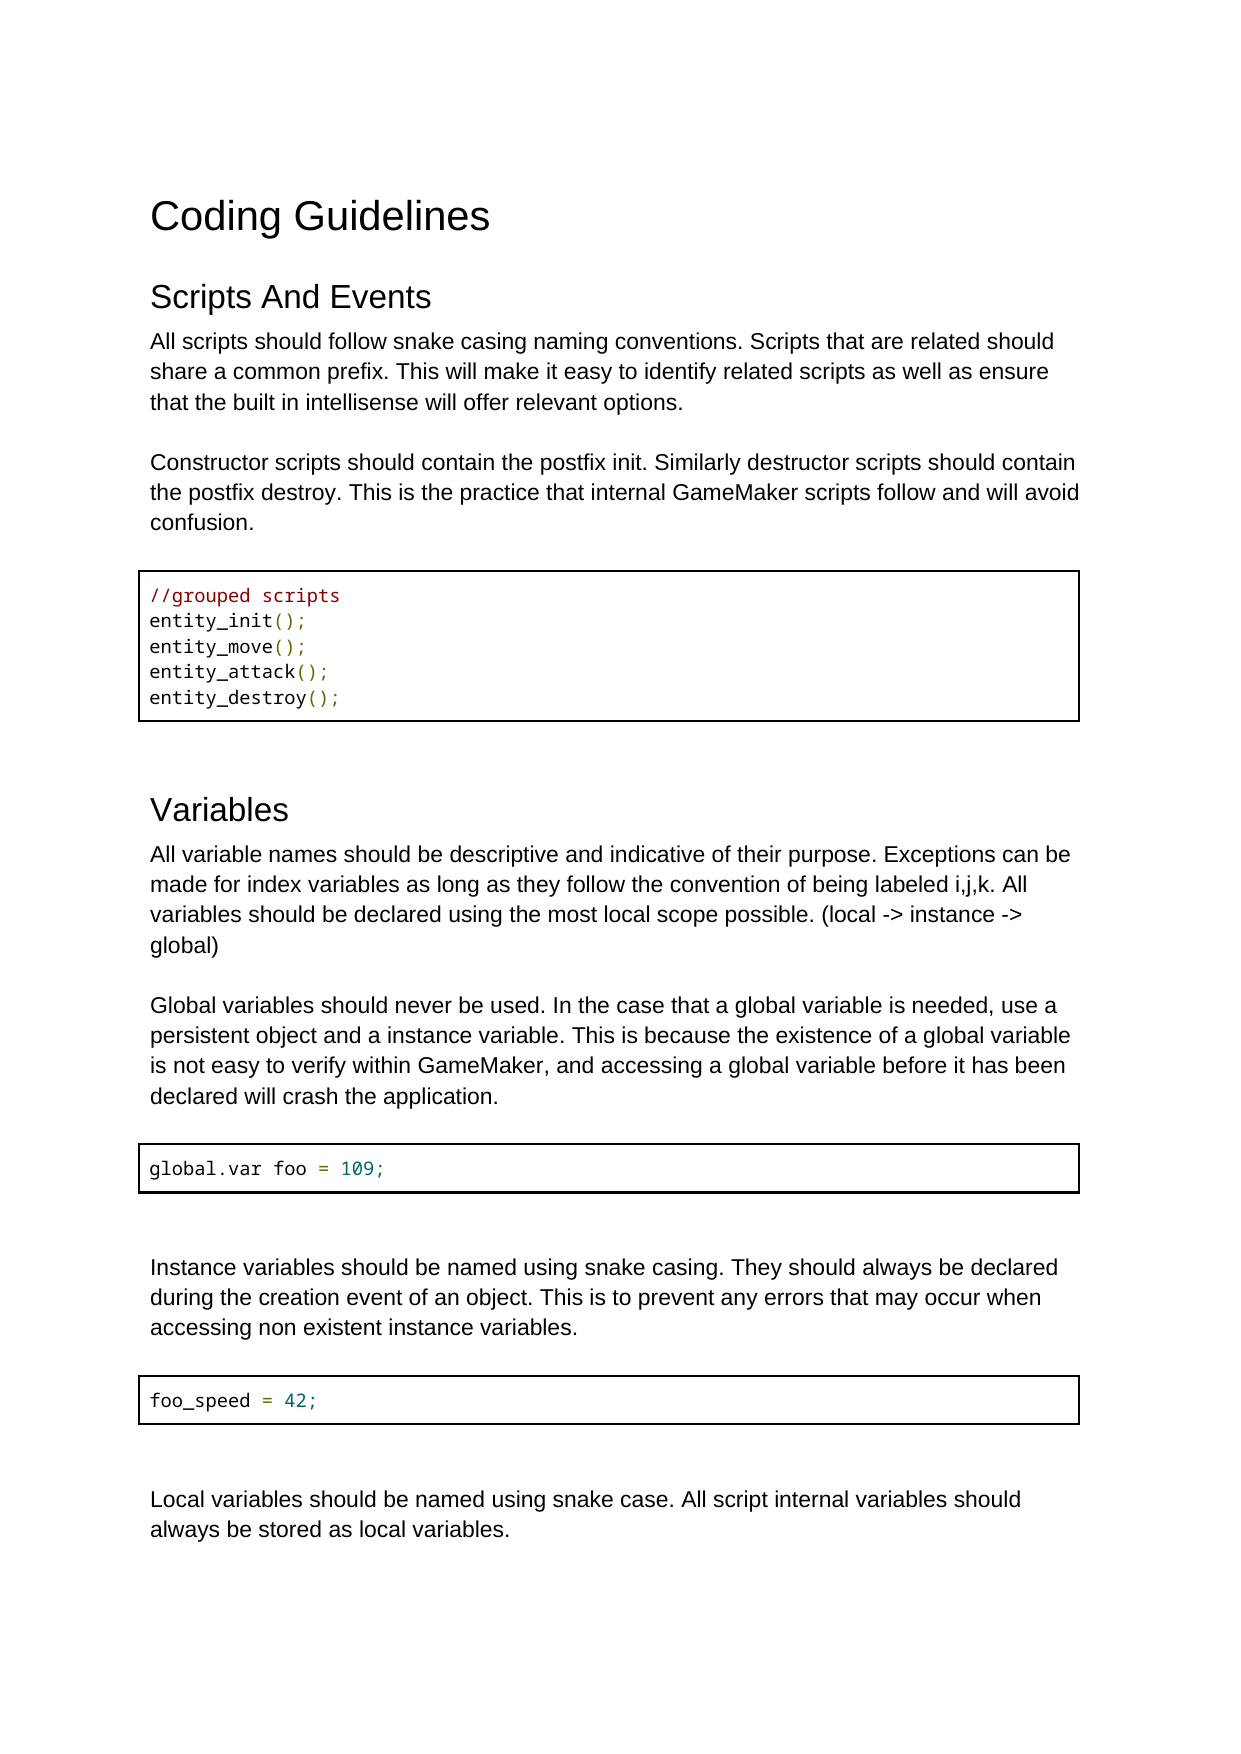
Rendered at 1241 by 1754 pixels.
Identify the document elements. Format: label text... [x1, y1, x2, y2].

text Constructor scripts should contain the postfix init. Similarly destructor scripts should contain the postfix destroy. This is the practice that internal GameMaker scripts follow and will avoid confusion. [150, 449, 1090, 536]
text Global variables should never be used. In the case that a global variable is needed, use a persistent object and a instance variable. This is because the existence of a global variable is not easy to verify within GameMaker, and accessing a global variable before it has been declared will crash the application. [150, 992, 1090, 1109]
text Local variables should be named using snake case. All script internal variables should always be stored as local variables. [150, 1486, 1090, 1542]
table_header global.var foo = 109; [140, 1145, 1078, 1191]
text All variable names should be descriptive and indicative of their purpose. Exceptions can be made for index variables as long as they follow the convention of being labeled i,j,k. All variables should be declared using the most local scope possible. (local -> instance -> global) [150, 841, 1090, 958]
subtitle Coding Guidelines [150, 192, 1090, 239]
subtitle Variables [150, 790, 1090, 828]
table_header foo_speed = 42; [140, 1377, 1078, 1423]
text Instance variables should be named using snake casing. They should always be declared during the creation event of an object. This is to prevent any errors that may occur when accessing non existent instance variables. [150, 1254, 1090, 1341]
subtitle Scripts And Events [150, 277, 1090, 316]
text All scripts should follow snake casing naming conventions. Scripts that are related should share a common prefix. This will make it easy to identify related scripts as well as ensure that the built in intellisense will offer relevant options. [150, 328, 1090, 415]
table_header //grouped scripts entity_init(); entity_move(); entity_attack(); entity_destroy(); [140, 572, 1078, 720]
